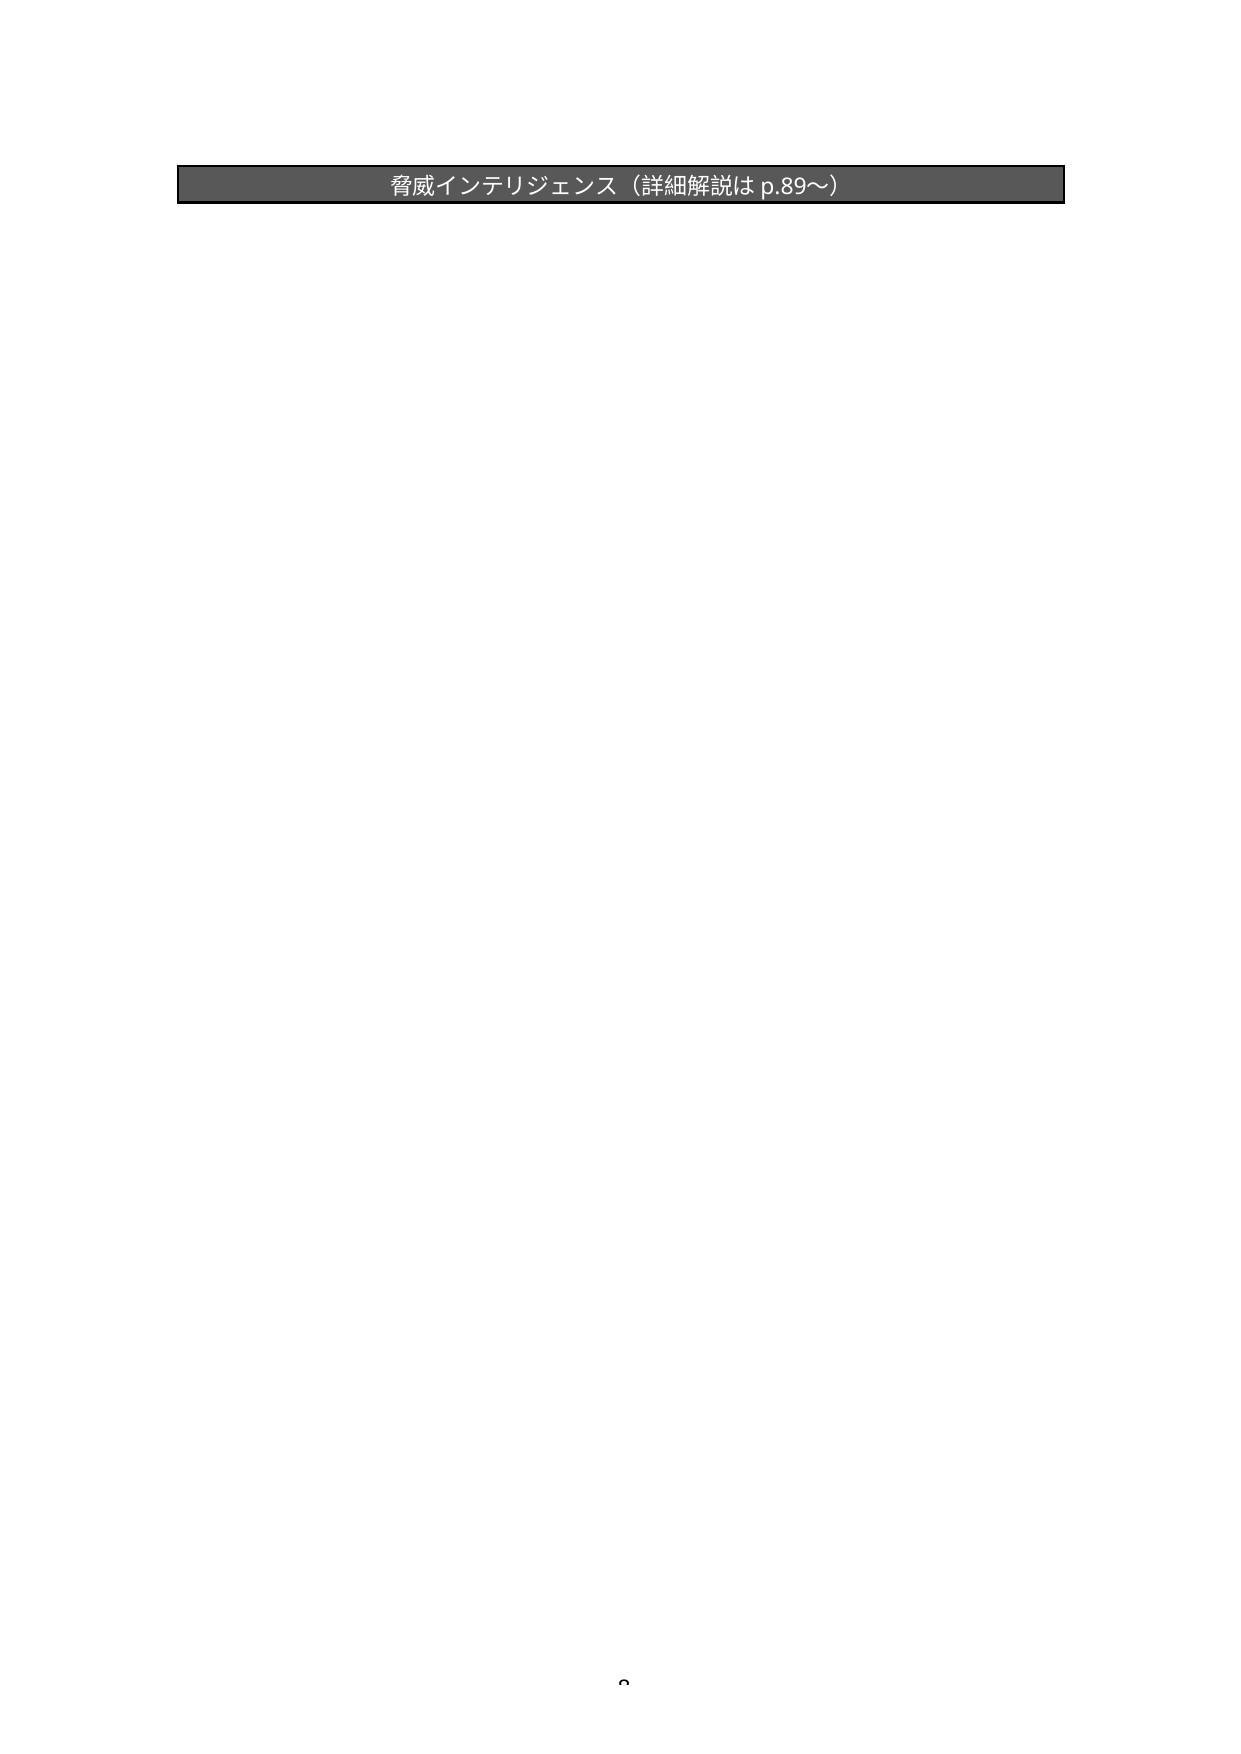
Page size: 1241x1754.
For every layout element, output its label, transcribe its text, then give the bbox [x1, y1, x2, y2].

table_cell 脅威インテリジェンス（詳細解説はp.89～） [179, 167, 1063, 201]
